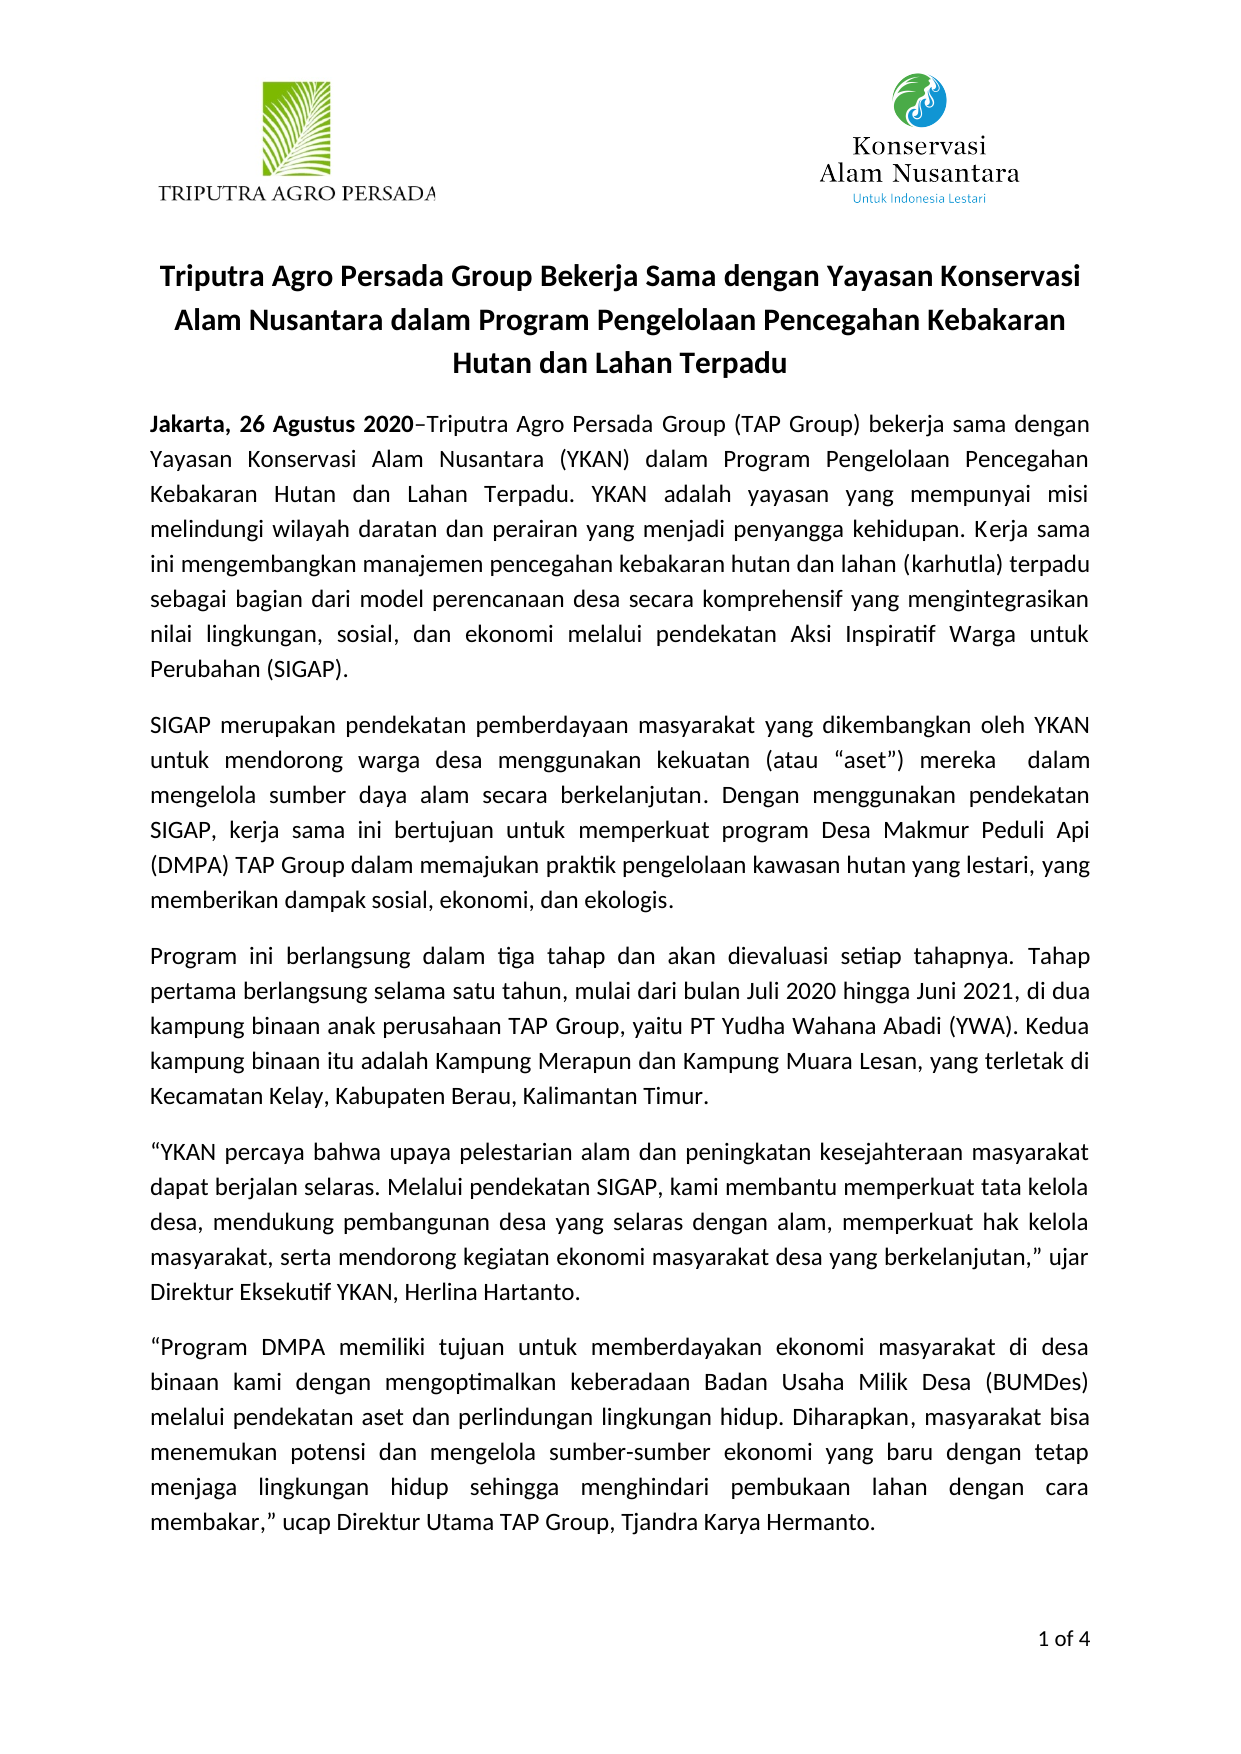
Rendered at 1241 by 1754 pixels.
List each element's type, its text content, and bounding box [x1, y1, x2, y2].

text “Program DMPA memiliki tujuan untuk memberdayakan ekonomi masyarakat di desa binaan kami dengan mengoptimalkan keberadaan Badan Usaha Milik Desa (BUMDes) melalui pendekatan aset dan perlindungan lingkungan hidup. Diharapkan, masyarakat bisa menemukan potensi dan mengelola sumber-sumber ekonomi yang baru dengan tetap menjaga lingkungan hidup sehingga menghindari pembukaan lahan dengan cara membakar,” ucap Direktur Utama TAP Group, Tjandra Karya Hermanto. [150, 1332, 1090, 1537]
text SIGAP merupakan pendekatan pemberdayaan masyarakat yang dikembangkan oleh YKAN untuk mendorong warga desa menggunakan kekuatan (atau “aset”) mereka dalam mengelola sumber daya alam secara berkelanjutan. Dengan menggunakan pendekatan SIGAP, kerja sama ini bertujuan untuk memperkuat program Desa Makmur Peduli Api (DMPA) TAP Group dalam memajukan praktik pengelolaan kawasan hutan yang lestari, yang memberikan dampak sosial, ekonomi, dan ekologis. [150, 709, 1090, 914]
picture [819, 73, 1020, 203]
picture [157, 77, 435, 200]
text “YKAN percaya bahwa upaya pelestarian alam dan peningkatan kesejahteraan masyarakat dapat berjalan selaras. Melalui pendekatan SIGAP, kami membantu memperkuat tata kelola desa, mendukung pembangunan desa yang selaras dengan alam, memperkuat hak kelola masyarakat, serta mendorong kegiatan ekonomi masyarakat desa yang berkelanjutan,” ujar Direktur Eksekutif YKAN, Herlina Hartanto. [150, 1136, 1090, 1306]
text Jakarta, 26 Agustus 2020–Triputra Agro Persada Group (TAP Group) bekerja sama dengan Yayasan Konservasi Alam Nusantara (YKAN) dalam Program Pengelolaan Pencegahan Kebakaran Hutan dan Lahan Terpadu. YKAN adalah yayasan yang mempunyai misi melindungi wilayah daratan dan perairan yang menjadi penyangga kehidupan. Kerja sama ini mengembangkan manajemen pencegahan kebakaran hutan dan lahan (karhutla) terpadu sebagai bagian dari model perencanaan desa secara komprehensif yang mengintegrasikan nilai lingkungan, sosial, dan ekonomi melalui pendekatan Aksi Inspiratif Warga untuk Perubahan (SIGAP). [150, 408, 1090, 684]
text Triputra Agro Persada Group Bekerja Sama dengan Yayasan Konservasi Alam Nusantara dalam Program Pengelolaan Pencegahan Kebakaran Hutan dan Lahan Terpadu [150, 256, 1090, 382]
text Program ini berlangsung dalam tiga tahap dan akan dievaluasi setiap tahapnya. Tahap pertama berlangsung selama satu tahun, mulai dari bulan Juli 2020 hingga Juni 2021, di dua kampung binaan anak perusahaan TAP Group, yaitu PT Yudha Wahana Abadi (YWA). Kedua kampung binaan itu adalah Kampung Merapun dan Kampung Muara Lesan, yang terletak di Kecamatan Kelay, Kabupaten Berau, Kalimantan Timur. [150, 940, 1090, 1110]
